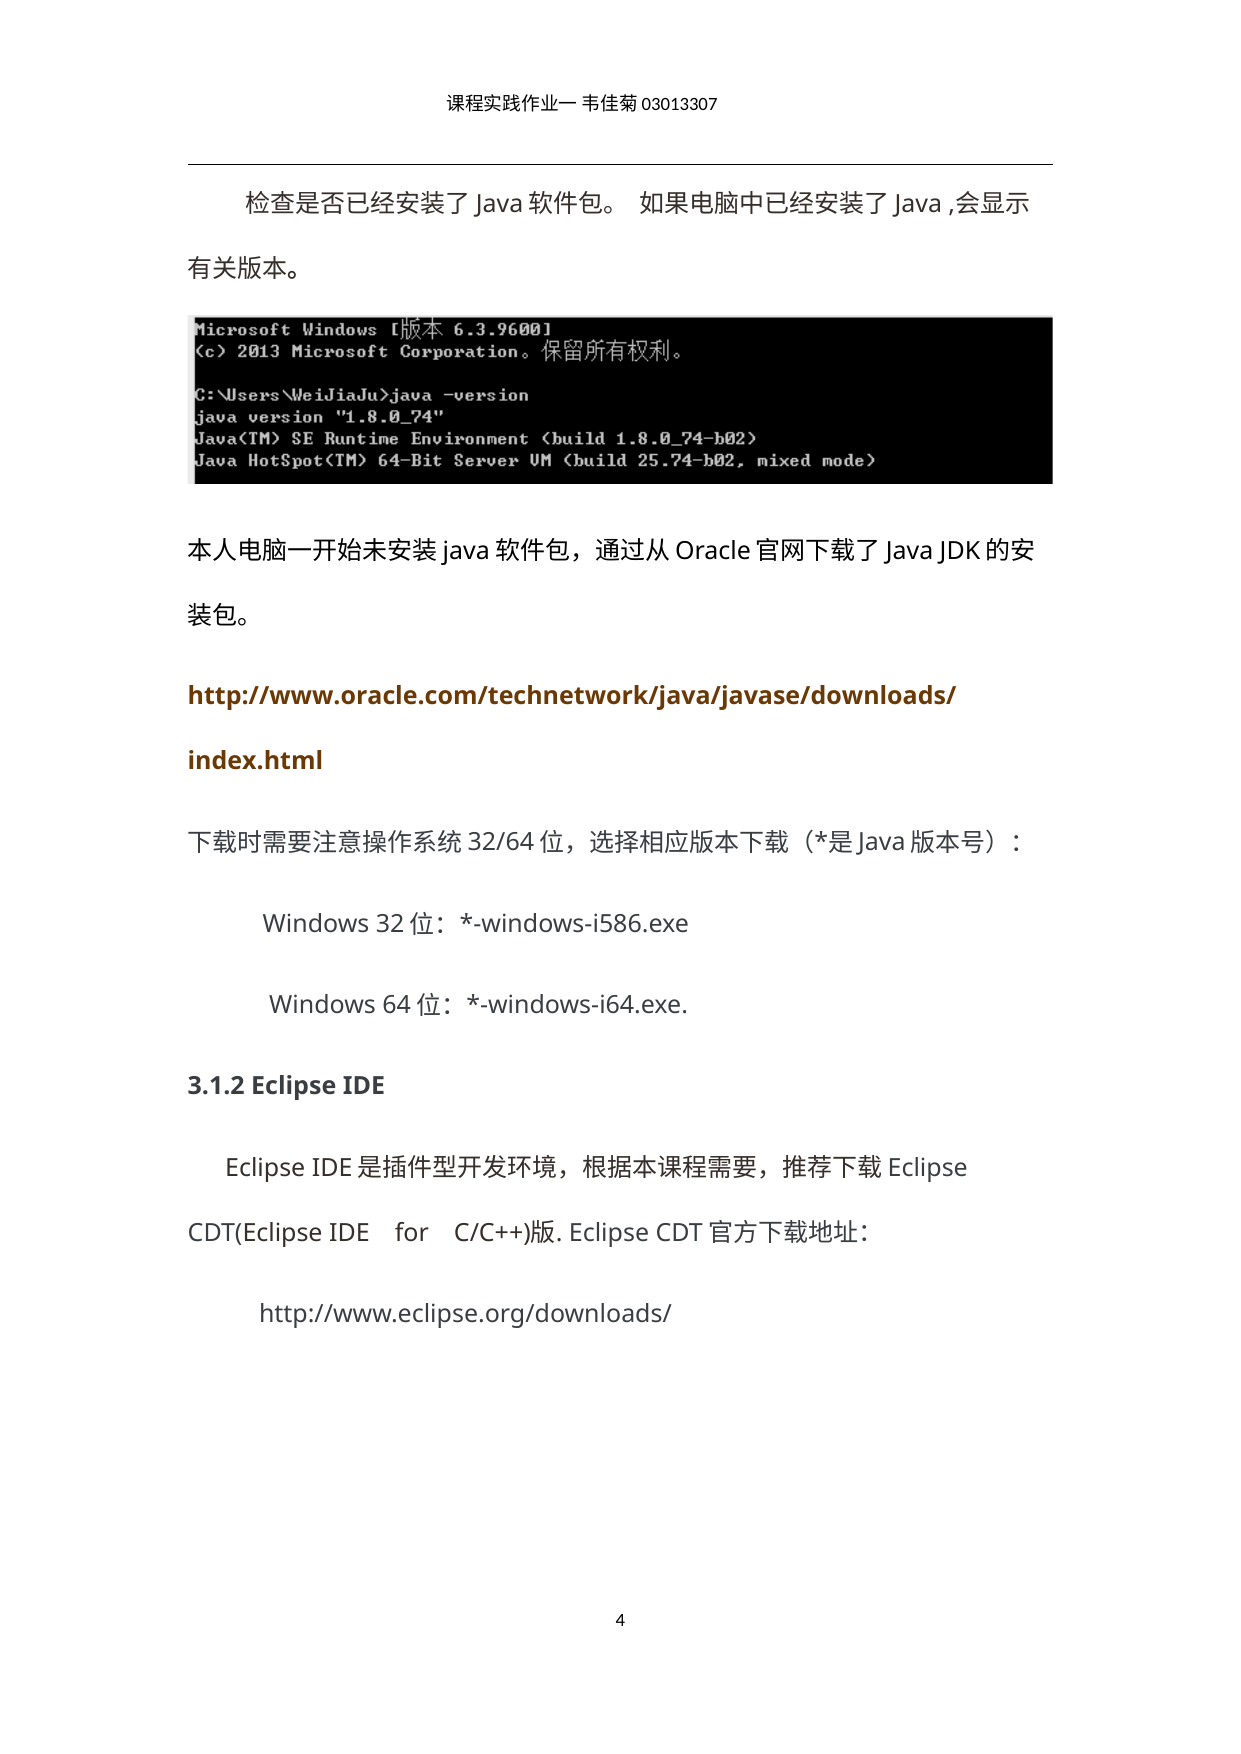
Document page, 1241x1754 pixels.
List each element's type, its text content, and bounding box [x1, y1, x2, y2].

text 下载时需要注意操作系统32/64位，选择相应版本下载（*是Java版本号）： [187, 808, 1053, 873]
text Eclipse IDE是插件型开发环境，根据本课程需要，推荐下载Eclipse CDT(Eclipse IDE for C/C++)版. Eclipse CDT官方下载地址： [187, 1133, 1053, 1263]
text Windows 64位：*-windows-i64.exe. [187, 971, 1053, 1036]
text 3.1.2 Eclipse IDE [187, 1052, 1053, 1117]
text Windows 32位：*-windows-i586.exe [187, 890, 1053, 955]
text http://www.oracle.com/technetwork/java/javase/downloads/index.html [187, 662, 1053, 792]
text 检查是否已经安装了Java软件包。 如果电脑中已经安装了Java ,会显示有关版本。 [187, 169, 1053, 299]
text http://www.eclipse.org/downloads/ [187, 1280, 1053, 1345]
text 本人电脑一开始未安装java软件包，通过从Oracle官网下载了Java JDK的安装包。 [187, 516, 1053, 646]
picture [187, 315, 1053, 484]
